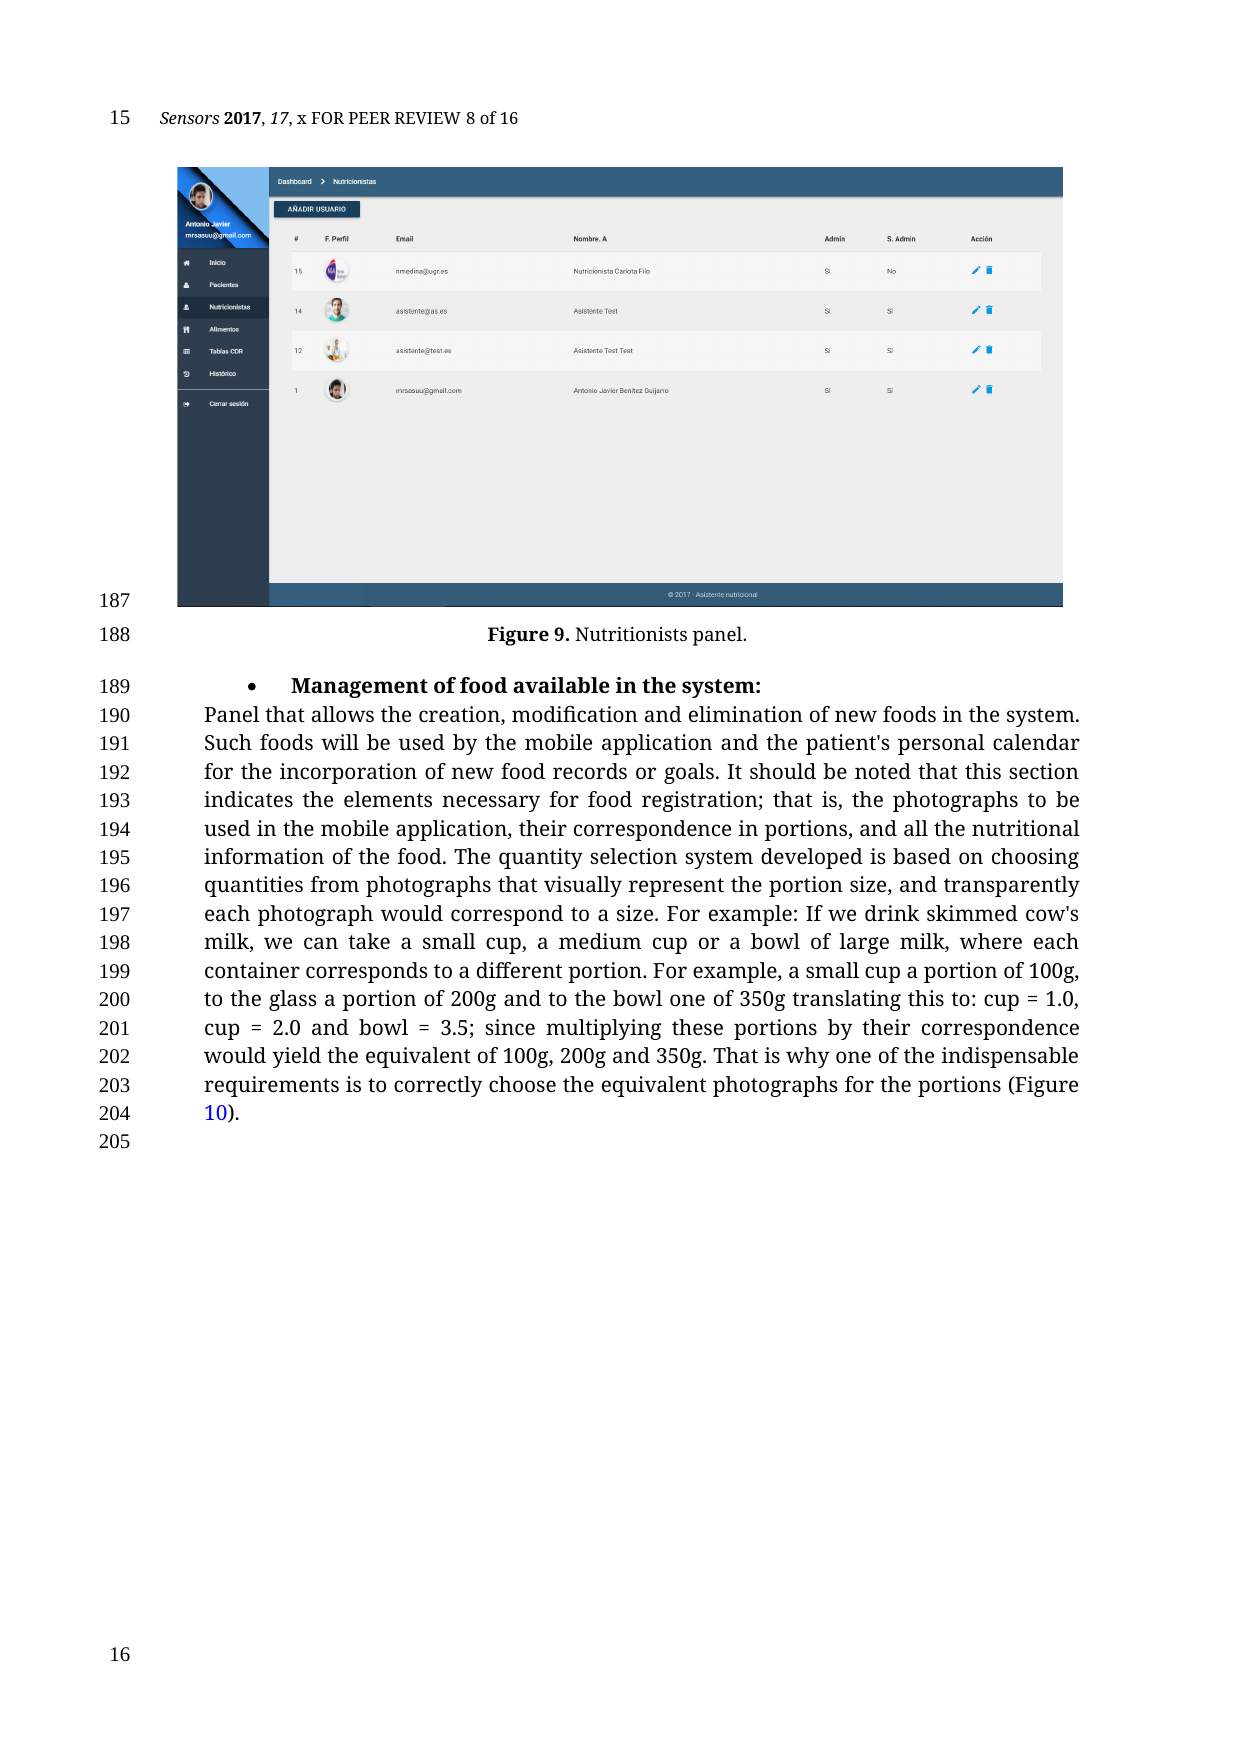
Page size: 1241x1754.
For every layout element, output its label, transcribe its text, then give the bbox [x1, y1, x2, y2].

text Figure 9. Nutritionists panel. [159, 619, 1075, 647]
picture [177, 167, 1063, 607]
list Panel that allows the creation, modification and elimination of new foods in the system. Such foods will be used by the mobile application and the patient's personal calendar for the incorporation of new food records or goals. It should be noted that this section indicates the elements necessary for food registration; that is, the photographs to be used in the mobile application, their correspondence in portions, and all the nutritional information of the food. The quantity selection system developed is based on choosing quantities from photographs that visually represent the portion size, and transparently each photograph would correspond to a size. For example: If we drink skimmed cow's milk, we can take a small cup, a medium cup or a bowl of large milk, where each container corresponds to a different portion. For example, a small cup a portion of 100g, to the glass a portion of 200g and to the bowl one of 350g translating this to: cup = 1.0, cup = 2.0 and bowl = 3.5; since multiplying these portions by their correspondence would yield the equivalent of 100g, 200g and 350g. That is why one of the indispensable requirements is to correctly choose the equivalent photographs for the portions (Figure 10). [204, 700, 1081, 1127]
text Management of food available in the system: [204, 672, 1081, 700]
